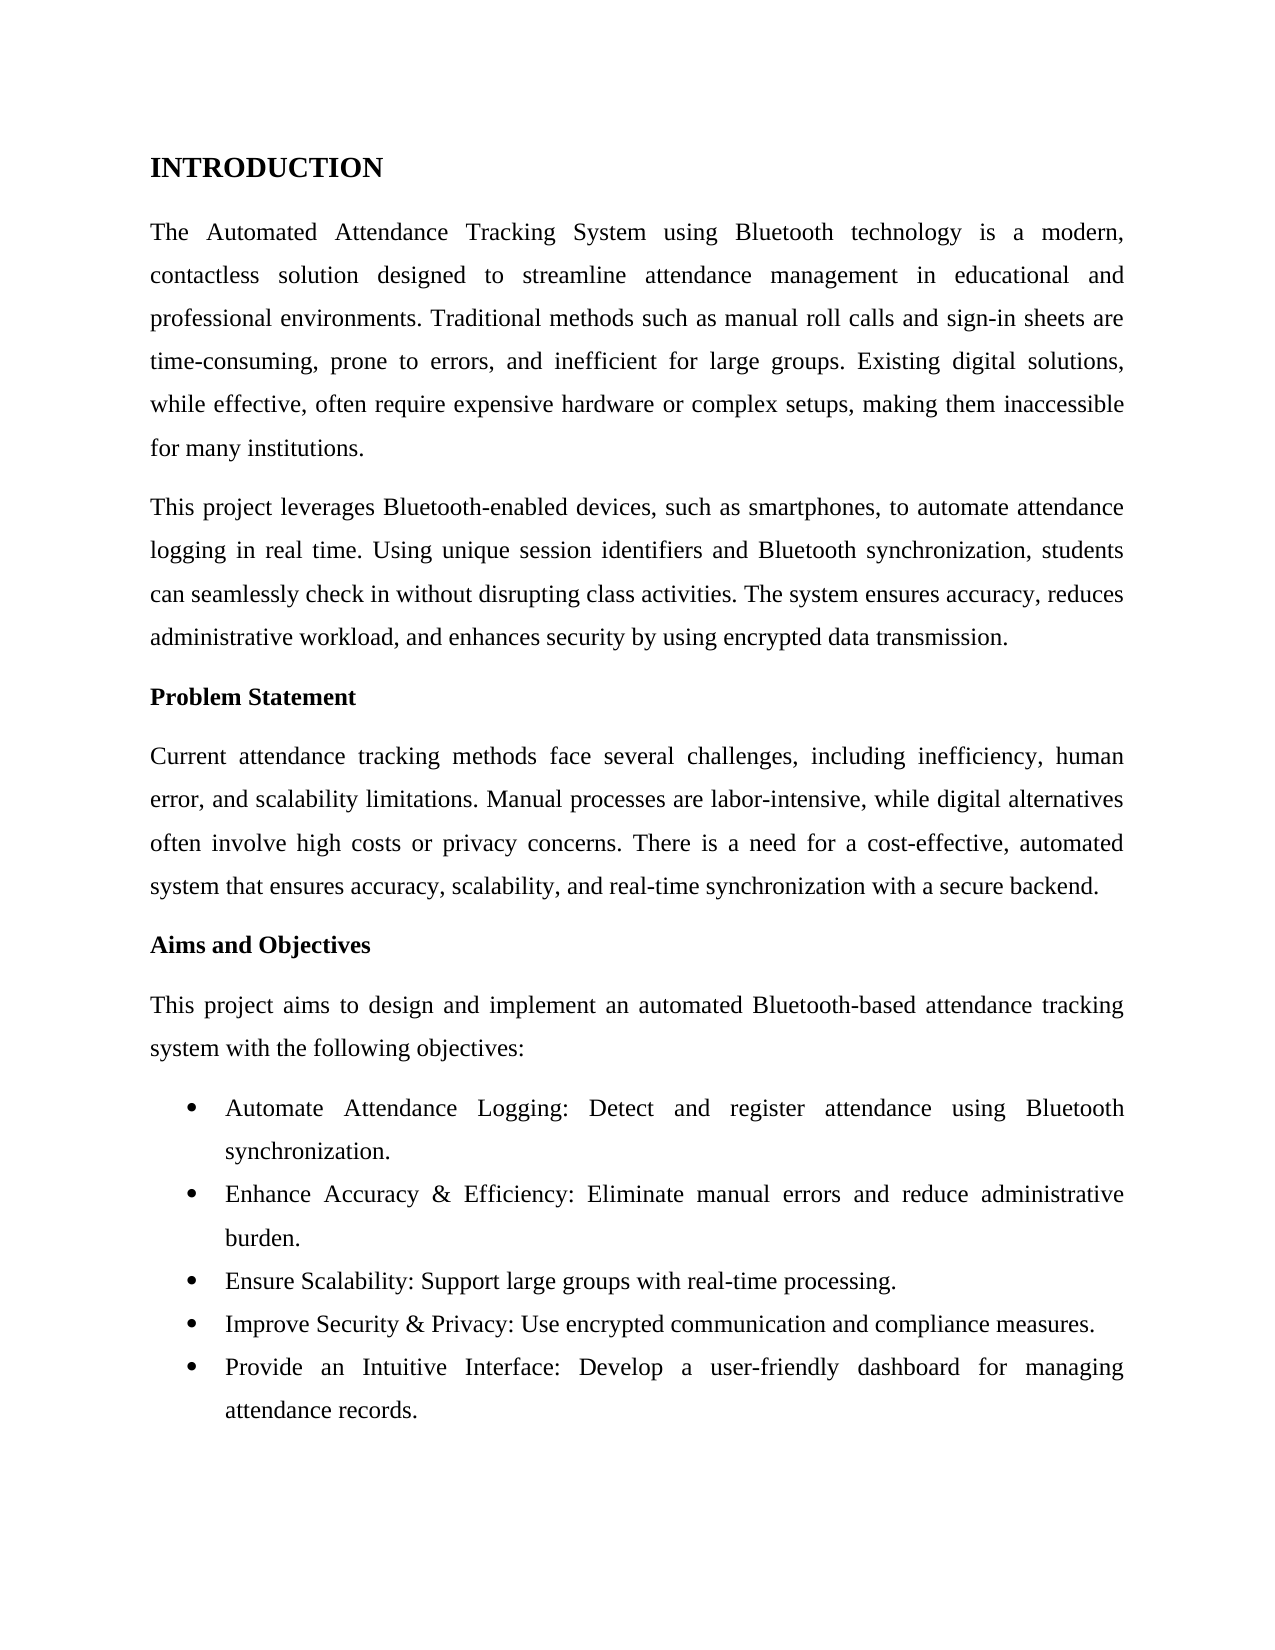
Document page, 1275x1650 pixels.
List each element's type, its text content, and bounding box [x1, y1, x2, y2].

list Automate Attendance Logging: Detect and register attendance using Bluetooth synchronization. [187, 1093, 1125, 1165]
text Aims and Objectives [150, 931, 1125, 959]
text This project leverages Bluetooth-enabled devices, such as smartphones, to automate attendance logging in real time. Using unique session identifiers and Bluetooth synchronization, students can seamlessly check in without disrupting class activities. The system ensures accuracy, reduces administrative workload, and enhances security by using encrypted data transmission. [150, 492, 1125, 651]
text INTRODUCTION [150, 150, 1125, 183]
list Provide an Intuitive Interface: Develop a user-friendly dashboard for managing attendance records. [187, 1352, 1125, 1424]
text Current attendance tracking methods face several challenges, including inefficiency, human error, and scalability limitations. Manual processes are labor-intensive, while digital alternatives often involve high costs or privacy concerns. There is a need for a cost-effective, automated system that ensures accuracy, scalability, and real-time synchronization with a secure backend. [150, 741, 1125, 899]
text Problem Statement [150, 682, 1125, 710]
text This project aims to design and implement an automated Bluetooth-based attendance tracking system with the following objectives: [150, 990, 1125, 1062]
list Enhance Accuracy & Efficiency: Eliminate manual errors and reduce administrative burden. [187, 1179, 1125, 1251]
list Ensure Scalability: Support large groups with real-time processing. [187, 1266, 1125, 1294]
text The Automated Attendance Tracking System using Bluetooth technology is a modern, contactless solution designed to streamline attendance management in educational and professional environments. Traditional methods such as manual roll calls and sign-in sheets are time-consuming, prone to errors, and inefficient for large groups. Existing digital solutions, while effective, often require expensive hardware or complex setups, making them inaccessible for many institutions. [150, 217, 1125, 461]
list Improve Security & Privacy: Use encrypted communication and compliance measures. [187, 1309, 1125, 1338]
